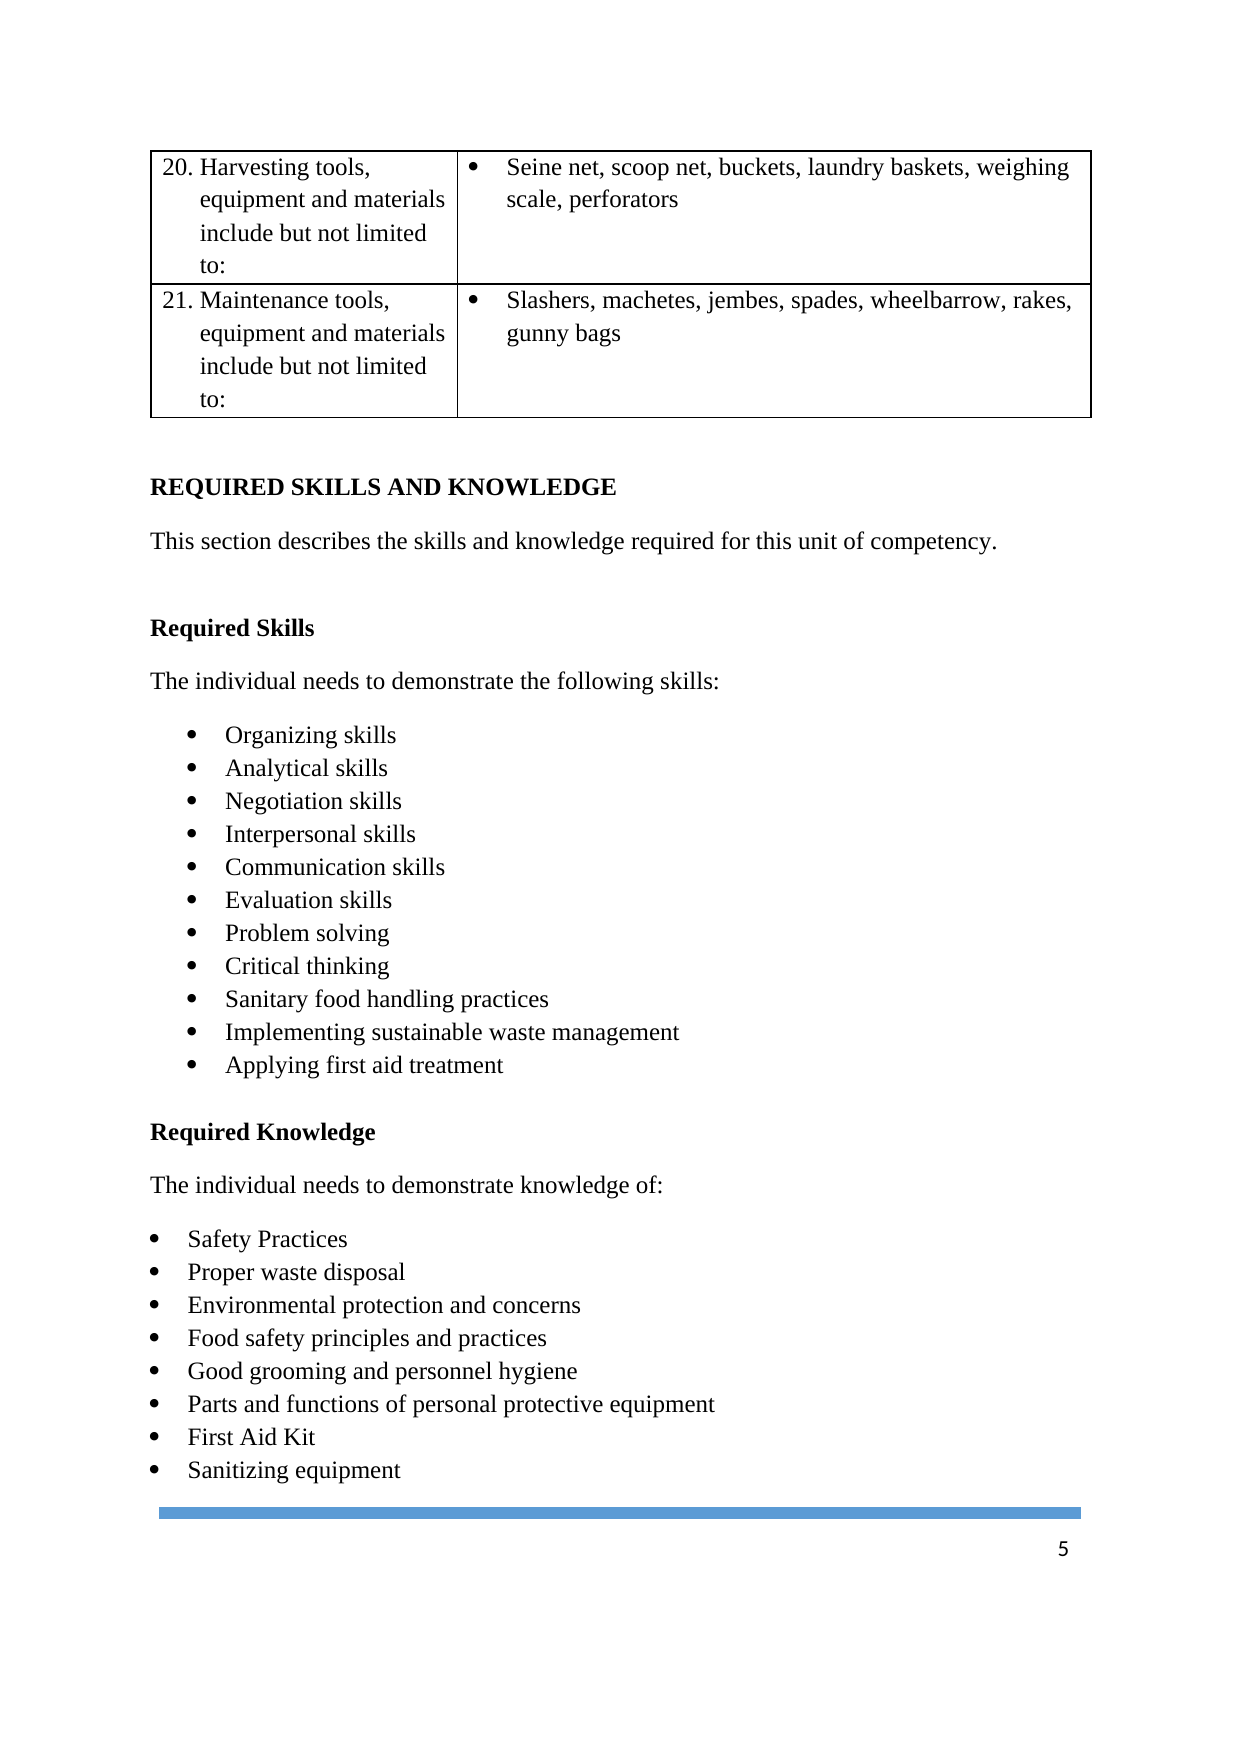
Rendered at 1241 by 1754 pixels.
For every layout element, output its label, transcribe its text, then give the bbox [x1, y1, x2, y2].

list Communication skills [187, 852, 1090, 881]
list Interpersonal skills [187, 819, 1090, 848]
list Good grooming and personnel hygiene [150, 1356, 1090, 1385]
list Sanitary food handling practices [187, 984, 1090, 1013]
text This section describes the skills and knowledge required for this unit of competency. [150, 526, 1090, 554]
text The individual needs to demonstrate knowledge of: [150, 1170, 1090, 1199]
text Required Knowledge [150, 1117, 1090, 1145]
text REQUIRED SKILLS AND KNOWLEDGE [150, 472, 1090, 501]
list Sanitizing equipment [150, 1455, 1090, 1484]
text The individual needs to demonstrate the following skills: [150, 666, 1090, 695]
table_cell Seine net, scoop net, buckets, laundry baskets, weighing scale, perforators [458, 152, 1090, 283]
list Proper waste disposal [150, 1257, 1090, 1286]
table_cell Slashers, machetes, jembes, spades, wheelbarrow, rakes, gunny bags [458, 285, 1090, 416]
table_cell Maintenance tools, equipment and materials include but not limited to: [152, 285, 457, 416]
list Parts and functions of personal protective equipment [150, 1389, 1090, 1418]
list Negotiation skills [187, 786, 1090, 815]
list First Aid Kit [150, 1422, 1090, 1451]
list Problem solving [187, 918, 1090, 947]
list Organizing skills [187, 720, 1090, 749]
list Food safety principles and practices [150, 1323, 1090, 1352]
list Environmental protection and concerns [150, 1290, 1090, 1319]
list Analytical skills [187, 753, 1090, 782]
list Safety Practices [150, 1224, 1090, 1253]
list Implementing sustainable waste management [187, 1017, 1090, 1046]
list Required Skills [150, 613, 1090, 641]
table_cell Harvesting tools, equipment and materials include but not limited to: [152, 152, 457, 283]
list Critical thinking [187, 951, 1090, 980]
list Applying first aid treatment [187, 1051, 1090, 1079]
list Evaluation skills [187, 885, 1090, 914]
